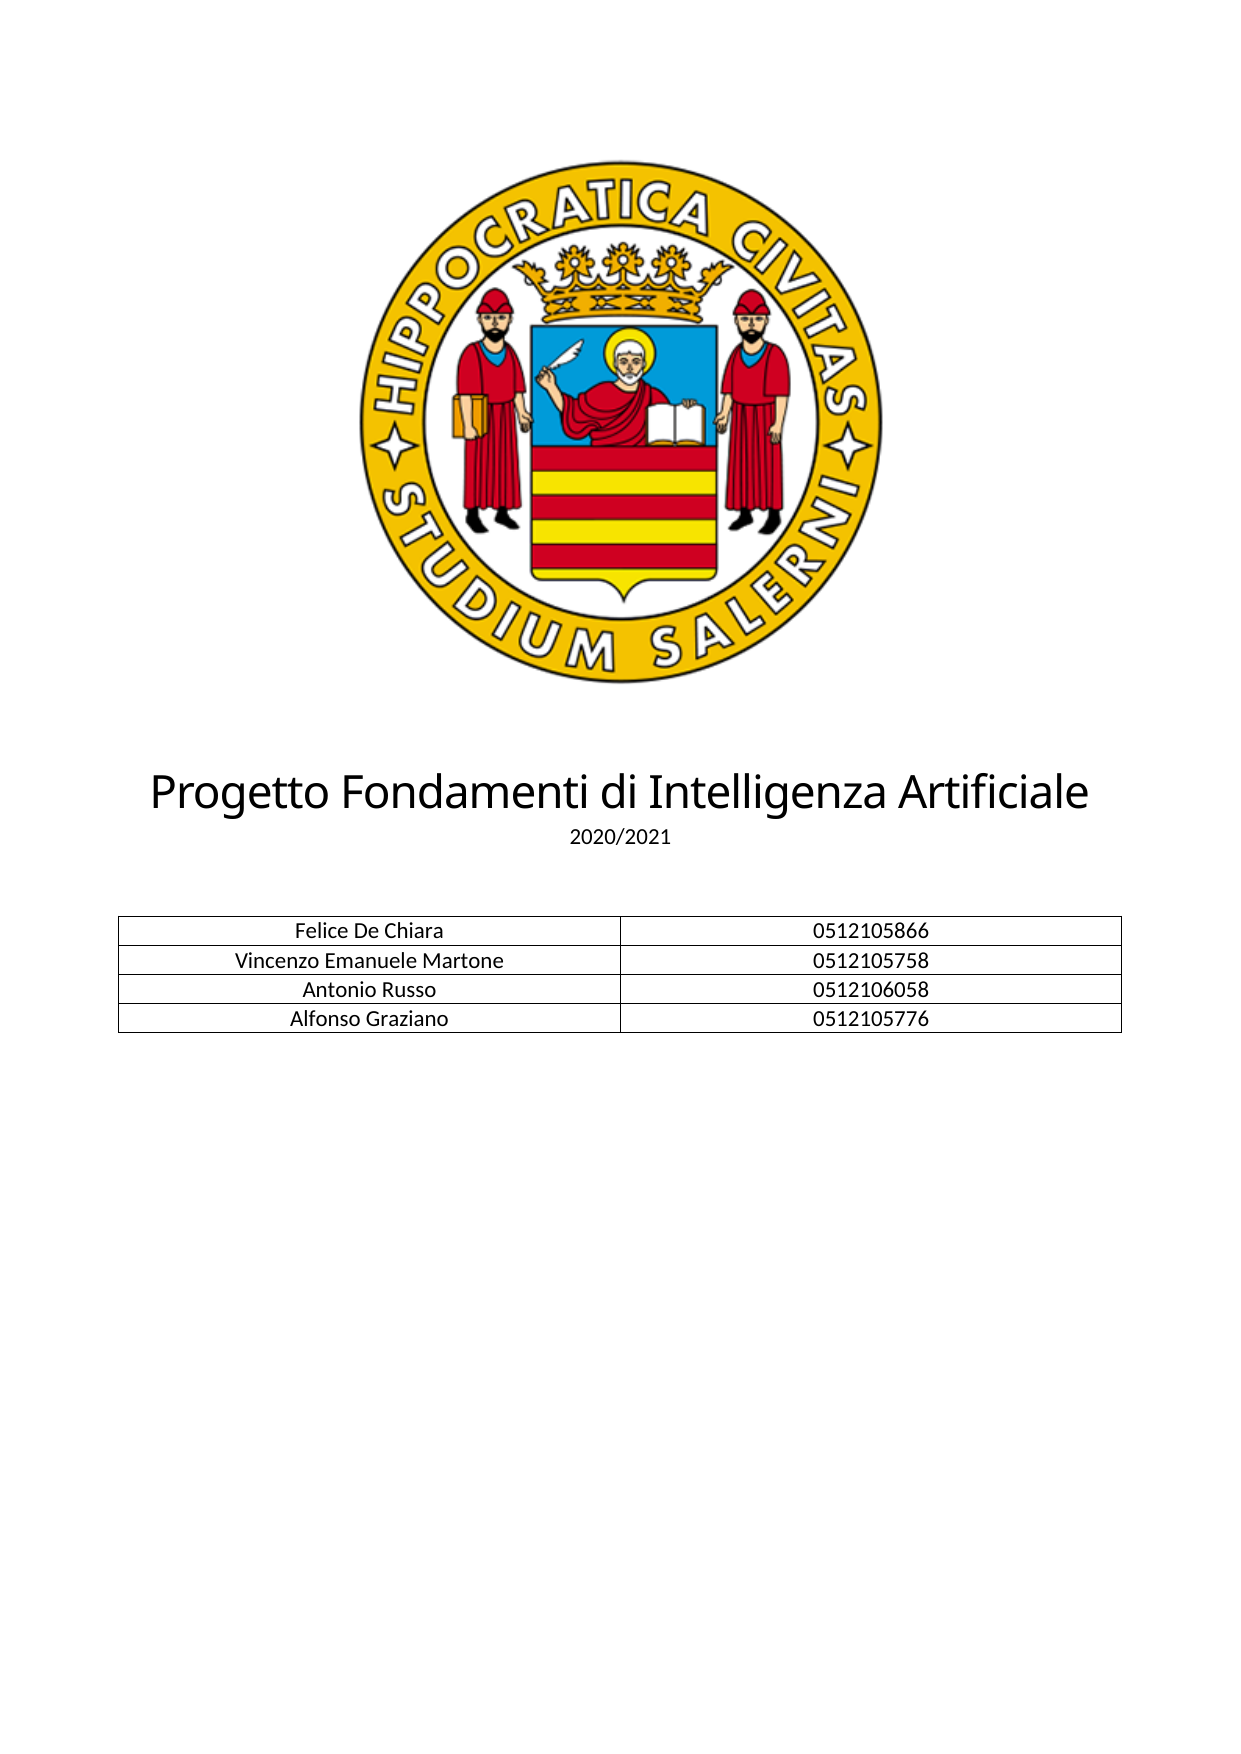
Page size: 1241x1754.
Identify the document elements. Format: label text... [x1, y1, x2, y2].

text 2020/2021 [118, 822, 1122, 850]
table_cell Vincenzo Emanuele Martone [119, 946, 620, 974]
table_cell 0512105776 [621, 1004, 1121, 1032]
table_cell 0512105758 [621, 946, 1121, 974]
table_cell Alfonso Graziano [119, 1004, 620, 1032]
table_header Felice De Chiara [119, 917, 620, 945]
table_cell Antonio Russo [119, 975, 620, 1003]
table_header 0512105866 [621, 917, 1121, 945]
table_cell 0512106058 [621, 975, 1121, 1003]
title Progetto Fondamenti di Intelligenza Artificiale [118, 759, 1122, 822]
picture [347, 147, 894, 694]
